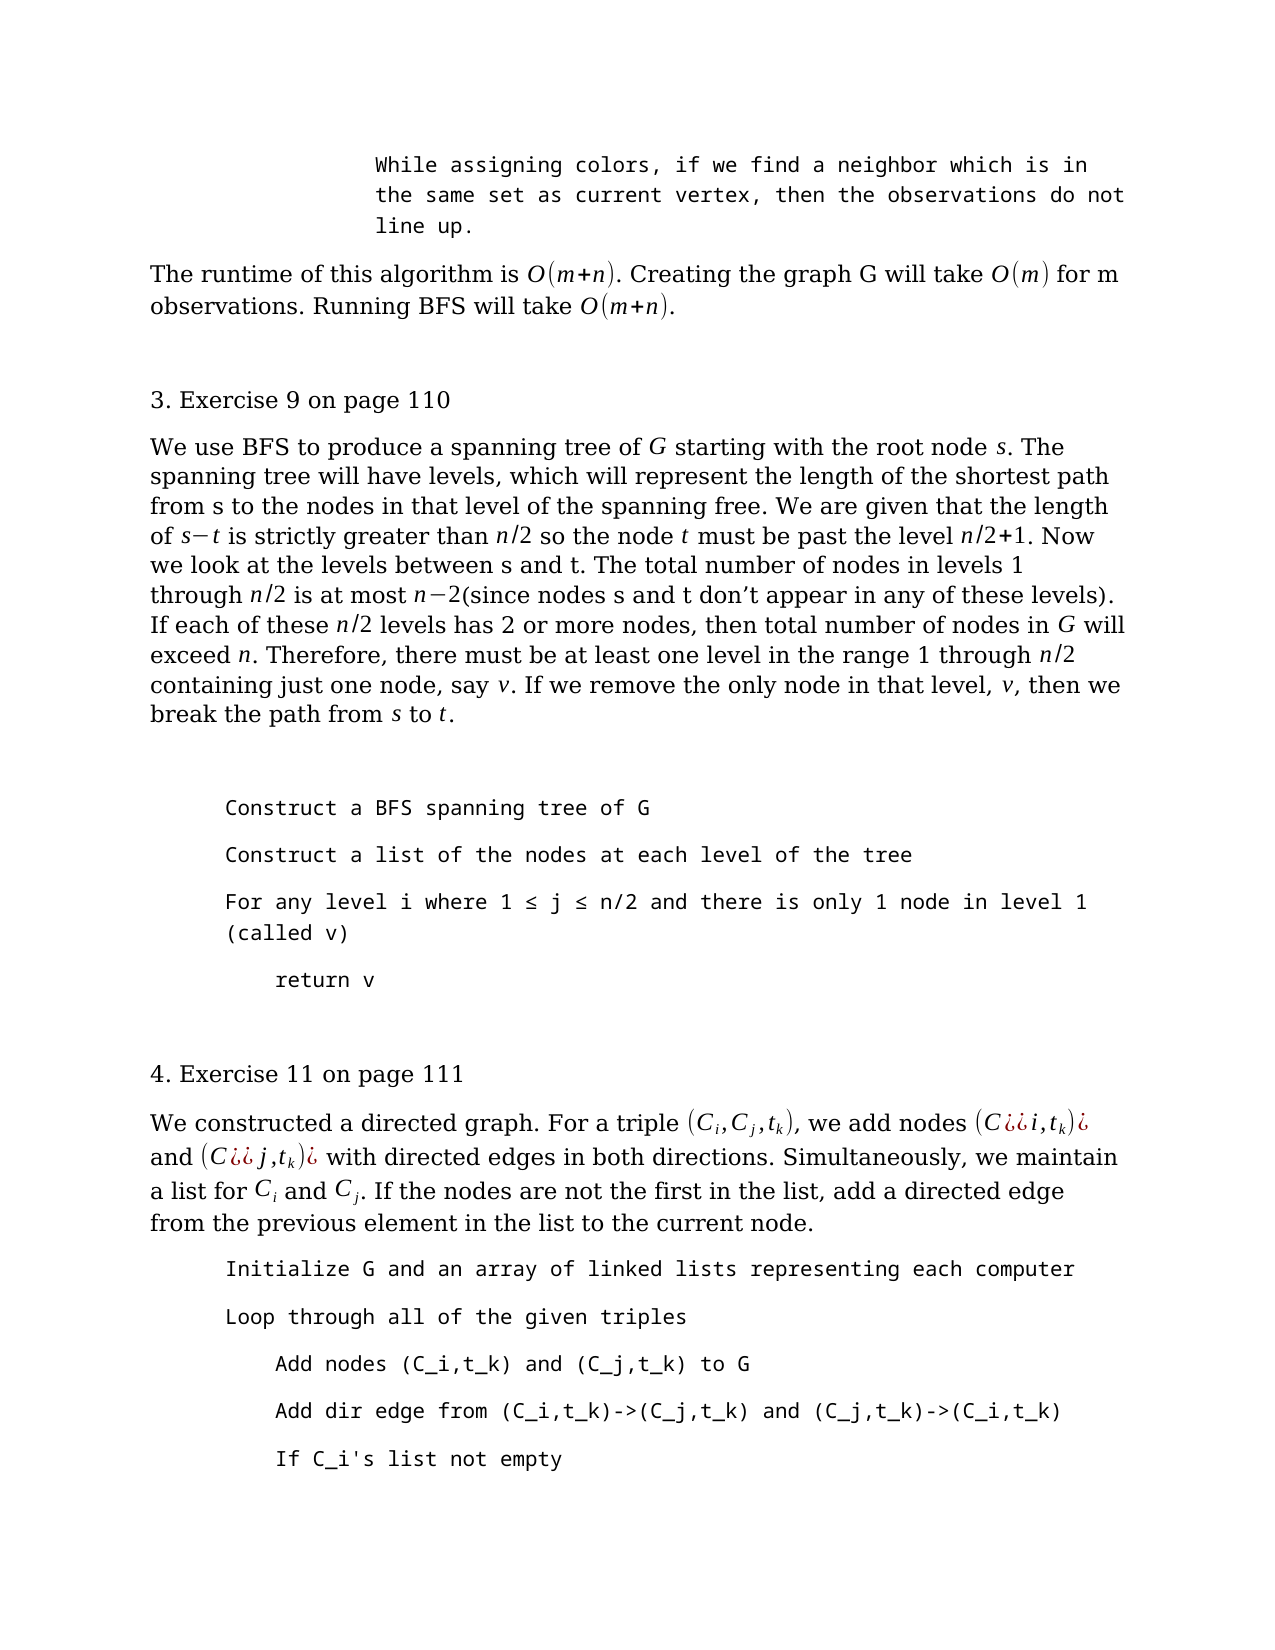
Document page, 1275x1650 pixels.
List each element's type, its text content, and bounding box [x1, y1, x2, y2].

text Construct a list of the nodes at each level of the tree [225, 840, 1125, 869]
text The runtime of this algorithm is . Creating the graph G will take for m observations. Running BFS will take . [150, 258, 1125, 321]
text 3. Exercise 9 on page 110 [150, 386, 1125, 413]
text If C_i's list not empty [225, 1444, 1125, 1472]
text Add dir edge from (C_i,t_k)->(C_j,t_k) and (C_j,t_k)->(C_i,t_k) [225, 1396, 1125, 1425]
text Loop through all of the given triples [225, 1302, 1125, 1330]
text Initialize G and an array of linked lists representing each computer [225, 1254, 1125, 1283]
text While assigning colors, if we find a neighbor which is in the same set as current vertex, then the observations do not line up. [375, 150, 1125, 181]
text While assigning colors, if we find a neighbor which is in the same set as current vertex, then the observations do not line up. [375, 209, 1125, 240]
text For any level i where 1 ≤ j ≤ n/2 and there is only 1 node in level 1 (called v) [225, 887, 1125, 947]
text return v [225, 965, 1125, 994]
text Add nodes (C_i,t_k) and (C_j,t_k) to G [225, 1349, 1125, 1378]
text We constructed a directed graph. For a triple , we add nodes and with directed edges in both directions. Simultaneously, we maintain a list for and . If the nodes are not the first in the list, add a directed edge from the previous element in the list to the current node. [150, 1106, 1125, 1236]
text Construct a BFS spanning tree of G [225, 793, 1125, 821]
text 4. Exercise 11 on page 111 [150, 1060, 1125, 1087]
